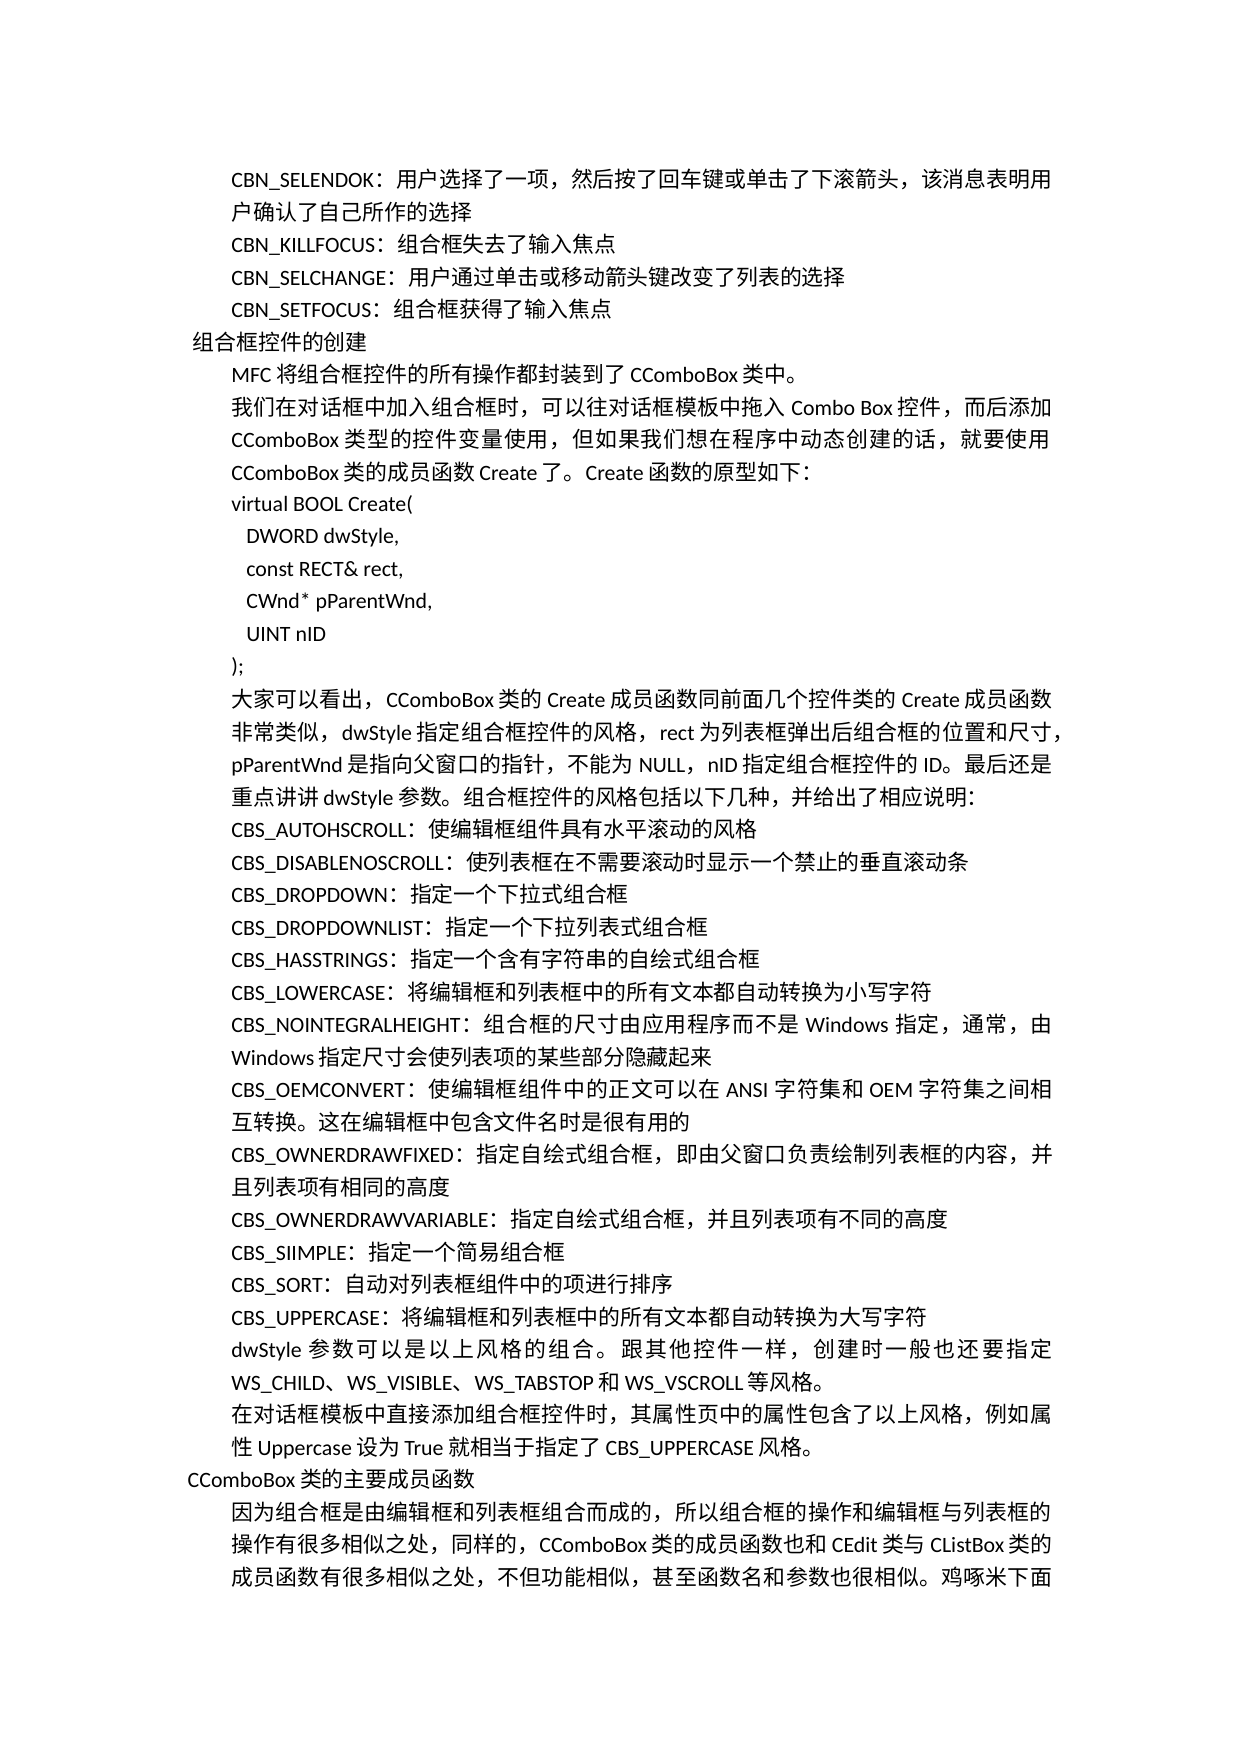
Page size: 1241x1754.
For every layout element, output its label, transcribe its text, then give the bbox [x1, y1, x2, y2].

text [187, 1462, 1053, 1592]
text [187, 162, 1053, 324]
text 组合框控件的创建 MFC将组合框控件的所有操作都封装到了CComboBox类中。 我们在对话框中加入组合框时，可以往对话框模板中拖入Combo Box控件，而后添加CComboBox类型的控件变量使用，但如果我们想在程序中动态创建的话，就要使用CComboBox类的成员函数Create了。Create函数的原型如下： virtual BOOL Create( DWORD dwStyle, const RECT& rect, CWnd* pParentWnd, UINT nID ); 大家可以看出，CComboBox类的Create成员函数同前面几个控件类的Create成员函数非常类似，dwStyle指定组合框控件的风格，rect为列表框弹出后组合框的位置和尺寸，pParentWnd是指向父窗口的指针，不能为NULL，nID指定组合框控件的ID。最后还是重点讲讲dwStyle参数。组合框控件的风格包括以下几种，并给出了相应说明： CBS_AUTOHSCROLL：使编辑框组件具有水平滚动的风格 CBS_DISABLENOSCROLL：使列表框在不需要滚动时显示一个禁止的垂直滚动条 CBS_DROPDOWN：指定一个下拉式组合框 CBS_DROPDOWNLIST：指定一个下拉列表式组合框 CBS_HASSTRINGS：指定一个含有字符串的自绘式组合框 CBS_LOWERCASE：将编辑框和列表框中的所有文本都自动转换为小写字符 CBS_NOINTEGRALHEIGHT：组合框的尺寸由应用程序而不是Windows 指定，通常，由Windows指定尺寸会使列表项的某些部分隐藏起来 CBS_OEMCONVERT：使编辑框组件中的正文可以在ANSI 字符集和OEM字符集之间相互转换。这在编辑框中包含文件名时是很有用的 CBS_OWNERDRAWFIXED：指定自绘式组合框，即由父窗口负责绘制列表框的内容，并且列表项有相同的高度 CBS_OWNERDRAWVARIABLE：指定自绘式组合框，并且列表项有不同的高度 CBS_SIIMPLE：指定一个简易组合框 CBS_SORT：自动对列表框组件中的项进行排序 CBS_UPPERCASE：将编辑框和列表框中的所有文本都自动转换为大写字符 dwStyle参数可以是以上风格的组合。跟其他控件一样，创建时一般也还要指定WS_CHILD、WS_VISIBLE、WS_TABSTOP和WS_VSCROLL等风格。 在对话框模板中直接添加组合框控件时，其属性页中的属性包含了以上风格，例如属性Uppercase设为True就相当于指定了CBS_UPPERCASE风格。 [187, 324, 1053, 1462]
